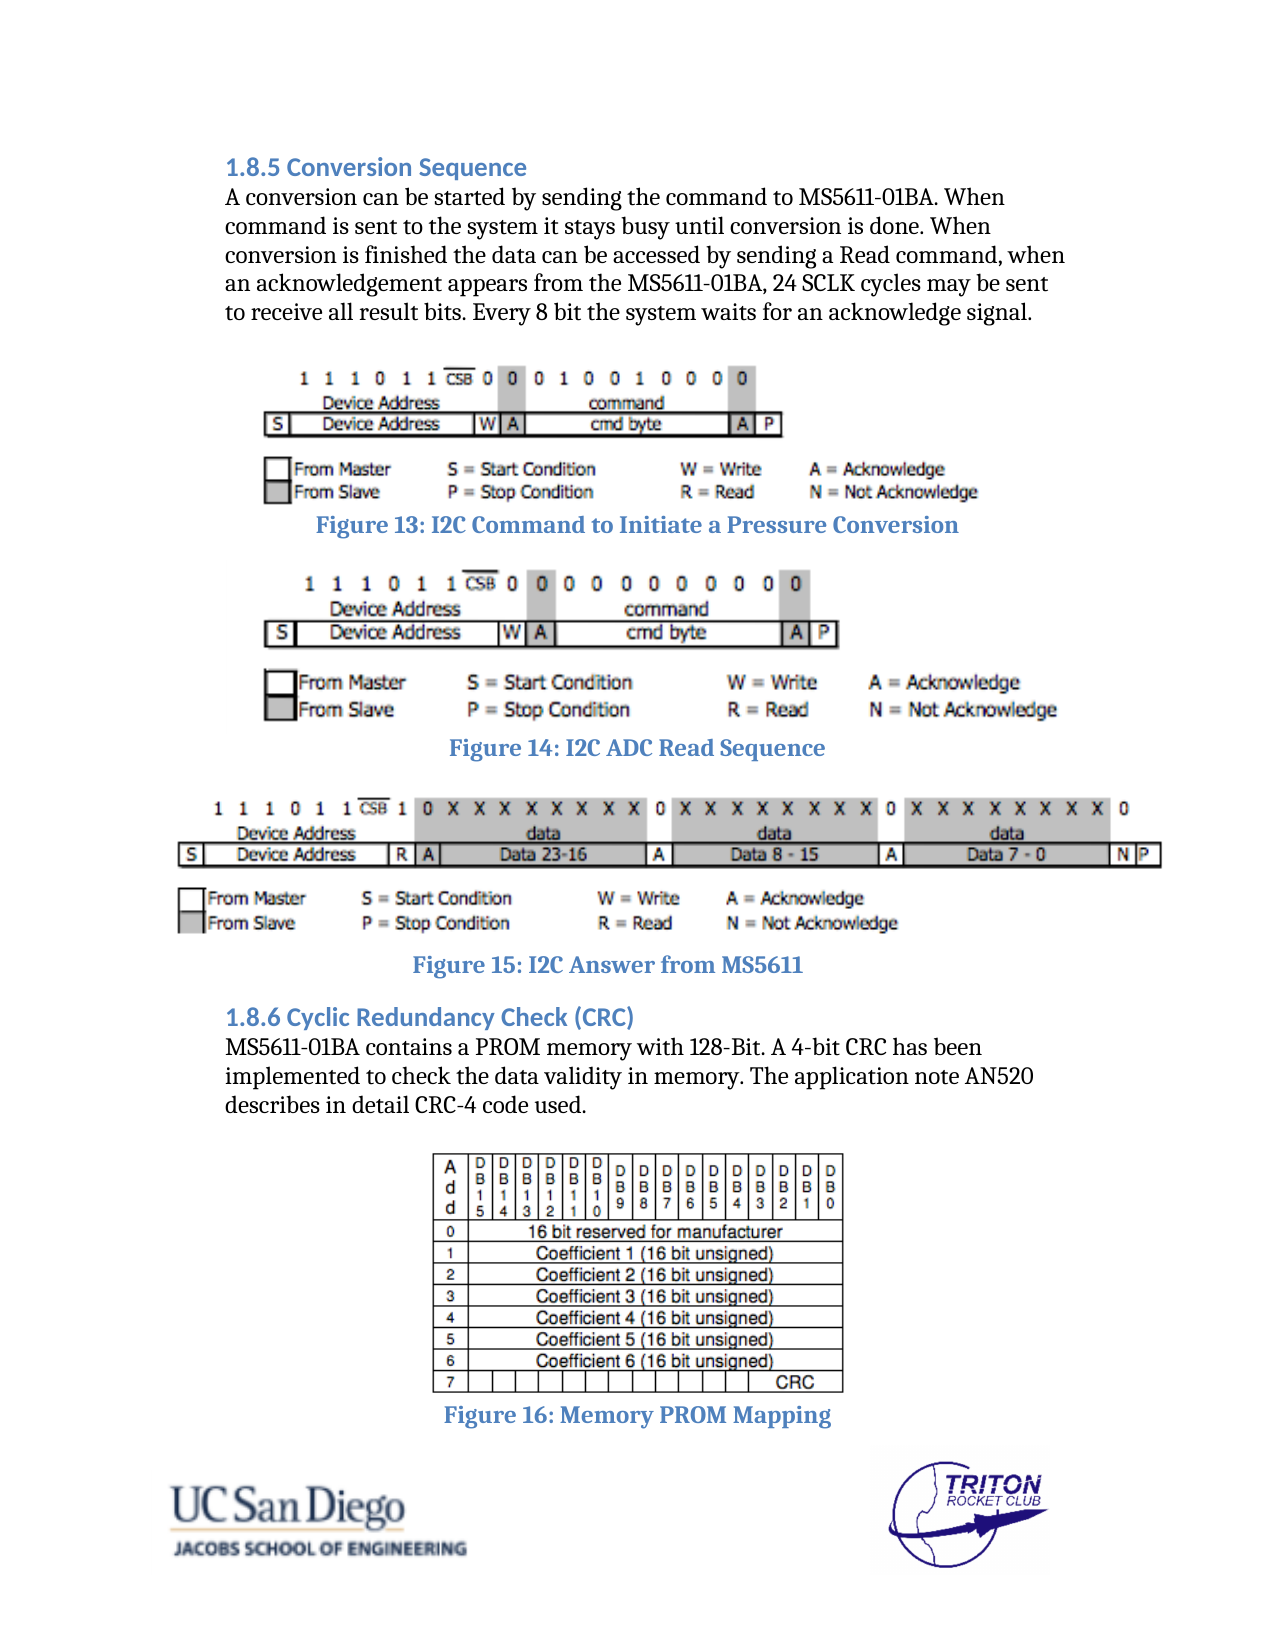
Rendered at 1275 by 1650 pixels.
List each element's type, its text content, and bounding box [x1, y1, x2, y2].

subtitle 1.8.5 Conversion Sequence [150, 150, 1125, 183]
picture [150, 783, 1181, 951]
text MS5611-01BA contains a PROM memory with 128-Bit. A 4-bit CRC has been implemented to check the data validity in memory. The application note AN520 describes in detail CRC-4 code used. [150, 1033, 1125, 1119]
picture [225, 560, 1086, 734]
text Figure 15: I2C Answer from MS5611 [150, 951, 1125, 979]
subtitle 1.8.6 Cyclic Redundancy Check (CRC) [150, 1000, 1125, 1033]
picture [225, 355, 994, 512]
text A conversion can be started by sending the command to MS5611-01BA. When command is sent to the system it stays busy until conversion is done. When conversion is finished the data can be accessed by sending a Read command, when an acknowledgement appears from the MS5611-01BA, 24 SCLK cycles may be sent to receive all result bits. Every 8 bit the system waits for an acknowledge signal. [150, 183, 1125, 327]
picture [870, 1445, 1050, 1575]
text Figure 16: Memory PROM Mapping [150, 1401, 1125, 1429]
text Figure 13: I2C Command to Initiate a Pressure Conversion [150, 511, 1125, 540]
picture [150, 1470, 486, 1575]
picture [422, 1148, 853, 1401]
text Figure 14: I2C ADC Read Sequence [150, 734, 1125, 763]
